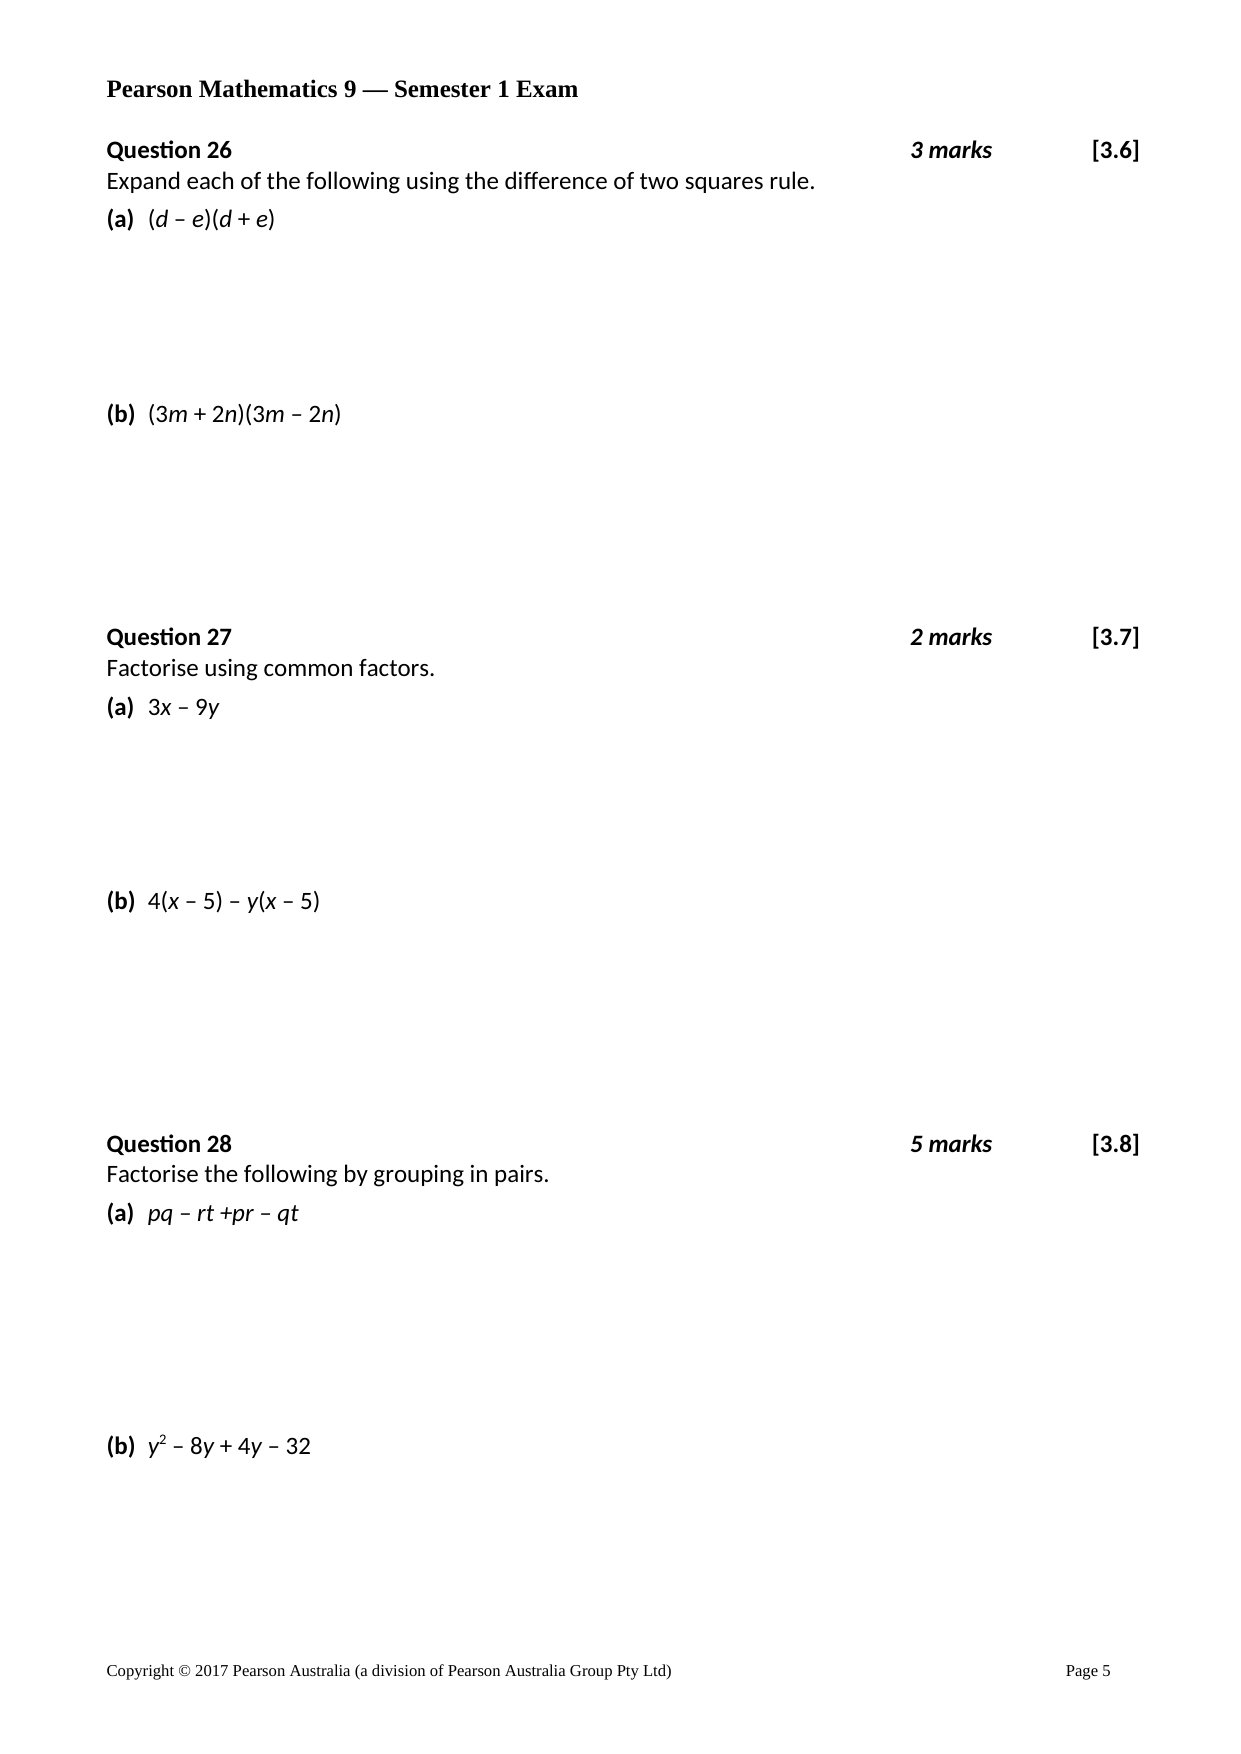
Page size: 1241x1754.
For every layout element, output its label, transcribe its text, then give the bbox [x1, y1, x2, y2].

text Factorise the following by grouping in pairs. [106, 1158, 1134, 1189]
text (b) (3m + 2n)(3m – 2n) [106, 398, 1134, 428]
text (b) 4(x – 5) – y(x – 5) [106, 885, 1134, 916]
subtitle Question 28 5 marks [3.8] [106, 1128, 1134, 1158]
text (a) pq – rt +pr – qt [106, 1197, 1134, 1228]
subtitle Question 27 2 marks [3.7] [106, 621, 1134, 652]
text (a) (d – e)(d + e) [106, 204, 1134, 234]
text (a) 3x – 9y [106, 691, 1134, 721]
text Expand each of the following using the difference of two squares rule. [106, 165, 1134, 195]
text Factorise using common factors. [106, 652, 1134, 682]
subtitle Question 26 3 marks [3.6] [106, 134, 1134, 165]
text (b) y2 – 8y + 4y – 32 [106, 1430, 1134, 1461]
